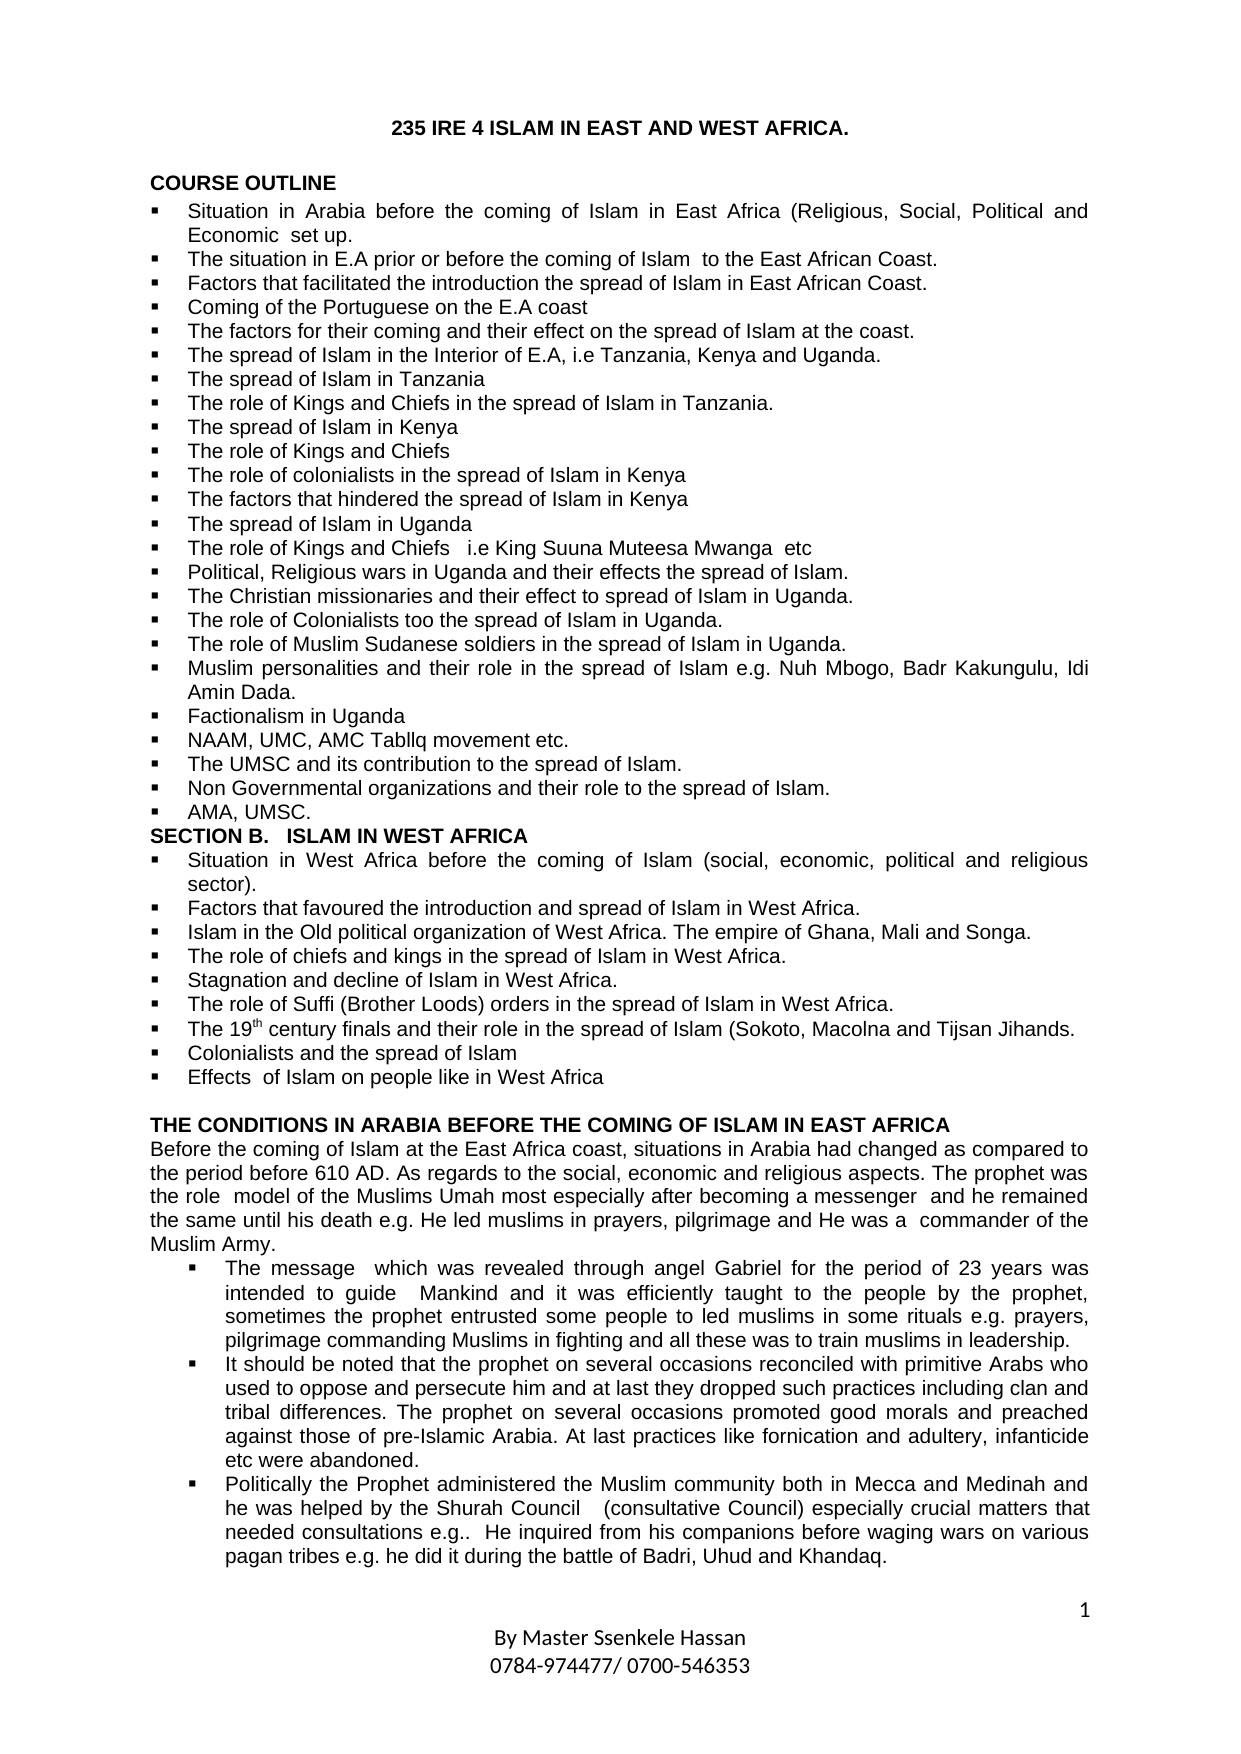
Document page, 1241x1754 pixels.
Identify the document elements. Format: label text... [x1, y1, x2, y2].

text 235 IRE 4 ISLAM IN EAST AND WEST AFRICA. [150, 116, 1090, 140]
list It should be noted that the prophet on several occasions reconciled with primitive Arabs who used to oppose and persecute him and at last they dropped such practices including clan and tribal differences. The prophet on several occasions promoted good morals and preached against those of pre-Islamic Arabia. At last practices like fornication and adultery, infanticide etc were abandoned. [187, 1352, 1090, 1472]
list The role of Suffi (Brother Loods) orders in the spread of Islam in West Africa. [150, 992, 1090, 1016]
list Muslim personalities and their role in the spread of Islam e.g. Nuh Mbogo, Badr Kakungulu, Idi Amin Dada. [150, 656, 1090, 704]
list The Christian missionaries and their effect to spread of Islam in Uganda. [150, 583, 1090, 608]
text SECTION B. ISLAM IN WEST AFRICA [150, 824, 1090, 848]
list The role of Colonialists too the spread of Islam in Uganda. [150, 608, 1090, 632]
list The spread of Islam in Uganda [150, 511, 1090, 535]
list The factors that hindered the spread of Islam in Kenya [150, 487, 1090, 511]
text COURSE OUTLINE [150, 171, 1090, 195]
list Factors that favoured the introduction and spread of Islam in West Africa. [150, 896, 1090, 920]
list Politically the Prophet administered the Muslim community both in Mecca and Medinah and he was helped by the Shurah Council (consultative Council) especially crucial matters that needed consultations e.g.. He inquired from his companions before waging wars on various pagan tribes e.g. he did it during the battle of Badri, Uhud and Khandaq. [187, 1472, 1090, 1568]
list The role of colonialists in the spread of Islam in Kenya [150, 463, 1090, 487]
list Colonialists and the spread of Islam [150, 1040, 1090, 1064]
list The role of chiefs and kings in the spread of Islam in West Africa. [150, 944, 1090, 968]
text Before the coming of Islam at the East Africa coast, situations in Arabia had changed as compared to the period before 610 AD. As regards to the social, economic and religious aspects. The prophet was the role model of the Muslims Umah most especially after becoming a messenger and he remained the same until his death e.g. He led muslims in prayers, pilgrimage and He was a commander of the Muslim Army. [150, 1136, 1090, 1256]
list The factors for their coming and their effect on the spread of Islam at the coast. [150, 319, 1090, 343]
list AMA, UMSC. [150, 800, 1090, 824]
list The spread of Islam in Tanzania [150, 367, 1090, 391]
list The role of Muslim Sudanese soldiers in the spread of Islam in Uganda. [150, 632, 1090, 656]
list Factionalism in Uganda [150, 704, 1090, 728]
list Situation in West Africa before the coming of Islam (social, economic, political and religious sector). [150, 848, 1090, 896]
list Political, Religious wars in Uganda and their effects the spread of Islam. [150, 559, 1090, 583]
list Coming of the Portuguese on the E.A coast [150, 295, 1090, 319]
list The situation in E.A prior or before the coming of Islam to the East African Coast. [150, 247, 1090, 271]
list Effects of Islam on people like in West Africa [150, 1064, 1090, 1088]
list The 19th century finals and their role in the spread of Islam (Sokoto, Macolna and Tijsan Jihands. [150, 1016, 1090, 1040]
list The role of Kings and Chiefs i.e King Suuna Muteesa Mwanga etc [150, 535, 1090, 559]
list Islam in the Old political organization of West Africa. The empire of Ghana, Mali and Songa. [150, 920, 1090, 944]
list The role of Kings and Chiefs [150, 439, 1090, 463]
list The role of Kings and Chiefs in the spread of Islam in Tanzania. [150, 391, 1090, 415]
list NAAM, UMC, AMC Tabllq movement etc. [150, 728, 1090, 752]
list Stagnation and decline of Islam in West Africa. [150, 968, 1090, 992]
list Situation in Arabia before the coming of Islam in East Africa (Religious, Social, Political and Economic set up. [150, 199, 1090, 247]
list The spread of Islam in Kenya [150, 415, 1090, 439]
list Factors that facilitated the introduction the spread of Islam in East African Coast. [150, 271, 1090, 295]
list Non Governmental organizations and their role to the spread of Islam. [150, 776, 1090, 800]
list The spread of Islam in the Interior of E.A, i.e Tanzania, Kenya and Uganda. [150, 343, 1090, 367]
list The UMSC and its contribution to the spread of Islam. [150, 752, 1090, 776]
list The message which was revealed through angel Gabriel for the period of 23 years was intended to guide Mankind and it was efficiently taught to the people by the prophet, sometimes the prophet entrusted some people to led muslims in some rituals e.g. prayers, pilgrimage commanding Muslims in fighting and all these was to train muslims in leadership. [187, 1256, 1090, 1352]
text THE CONDITIONS IN ARABIA BEFORE THE COMING OF ISLAM IN EAST AFRICA [150, 1112, 1090, 1136]
